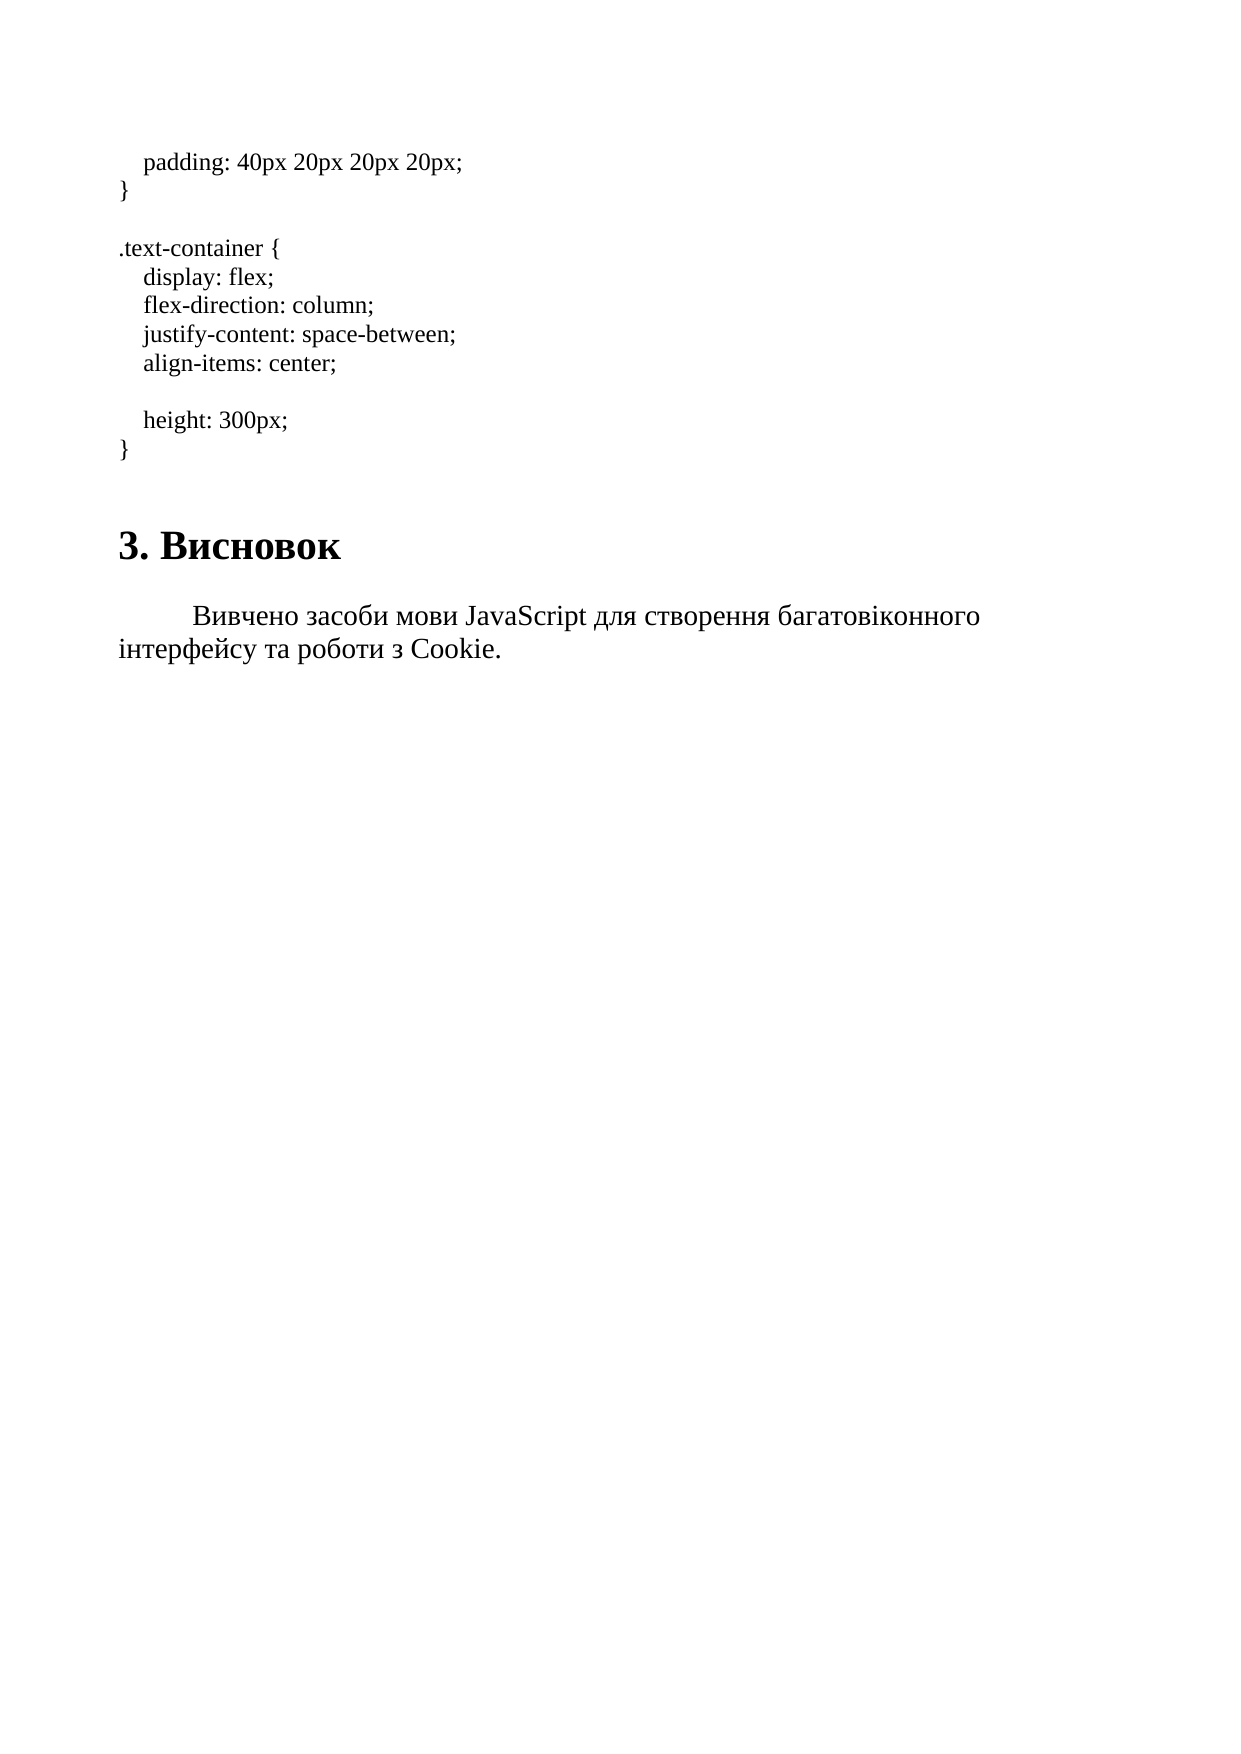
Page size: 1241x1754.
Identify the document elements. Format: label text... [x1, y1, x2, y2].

text align-items: center; [118, 348, 1122, 377]
text justify-content: space-between; [118, 319, 1122, 348]
text height: 300px; [118, 406, 1122, 434]
text flex-direction: column; [118, 291, 1122, 319]
text display: flex; [118, 262, 1122, 291]
text .text-container { [118, 233, 1122, 262]
text 3. Висновок [118, 521, 1122, 568]
text } [118, 176, 1122, 204]
text Вивчено засоби мови JavaScript для створення багатовіконного інтерфейсу та роботи з Cookie. [118, 598, 1122, 665]
text padding: 40px 20px 20px 20px; [118, 147, 1122, 176]
text } [118, 434, 1122, 463]
